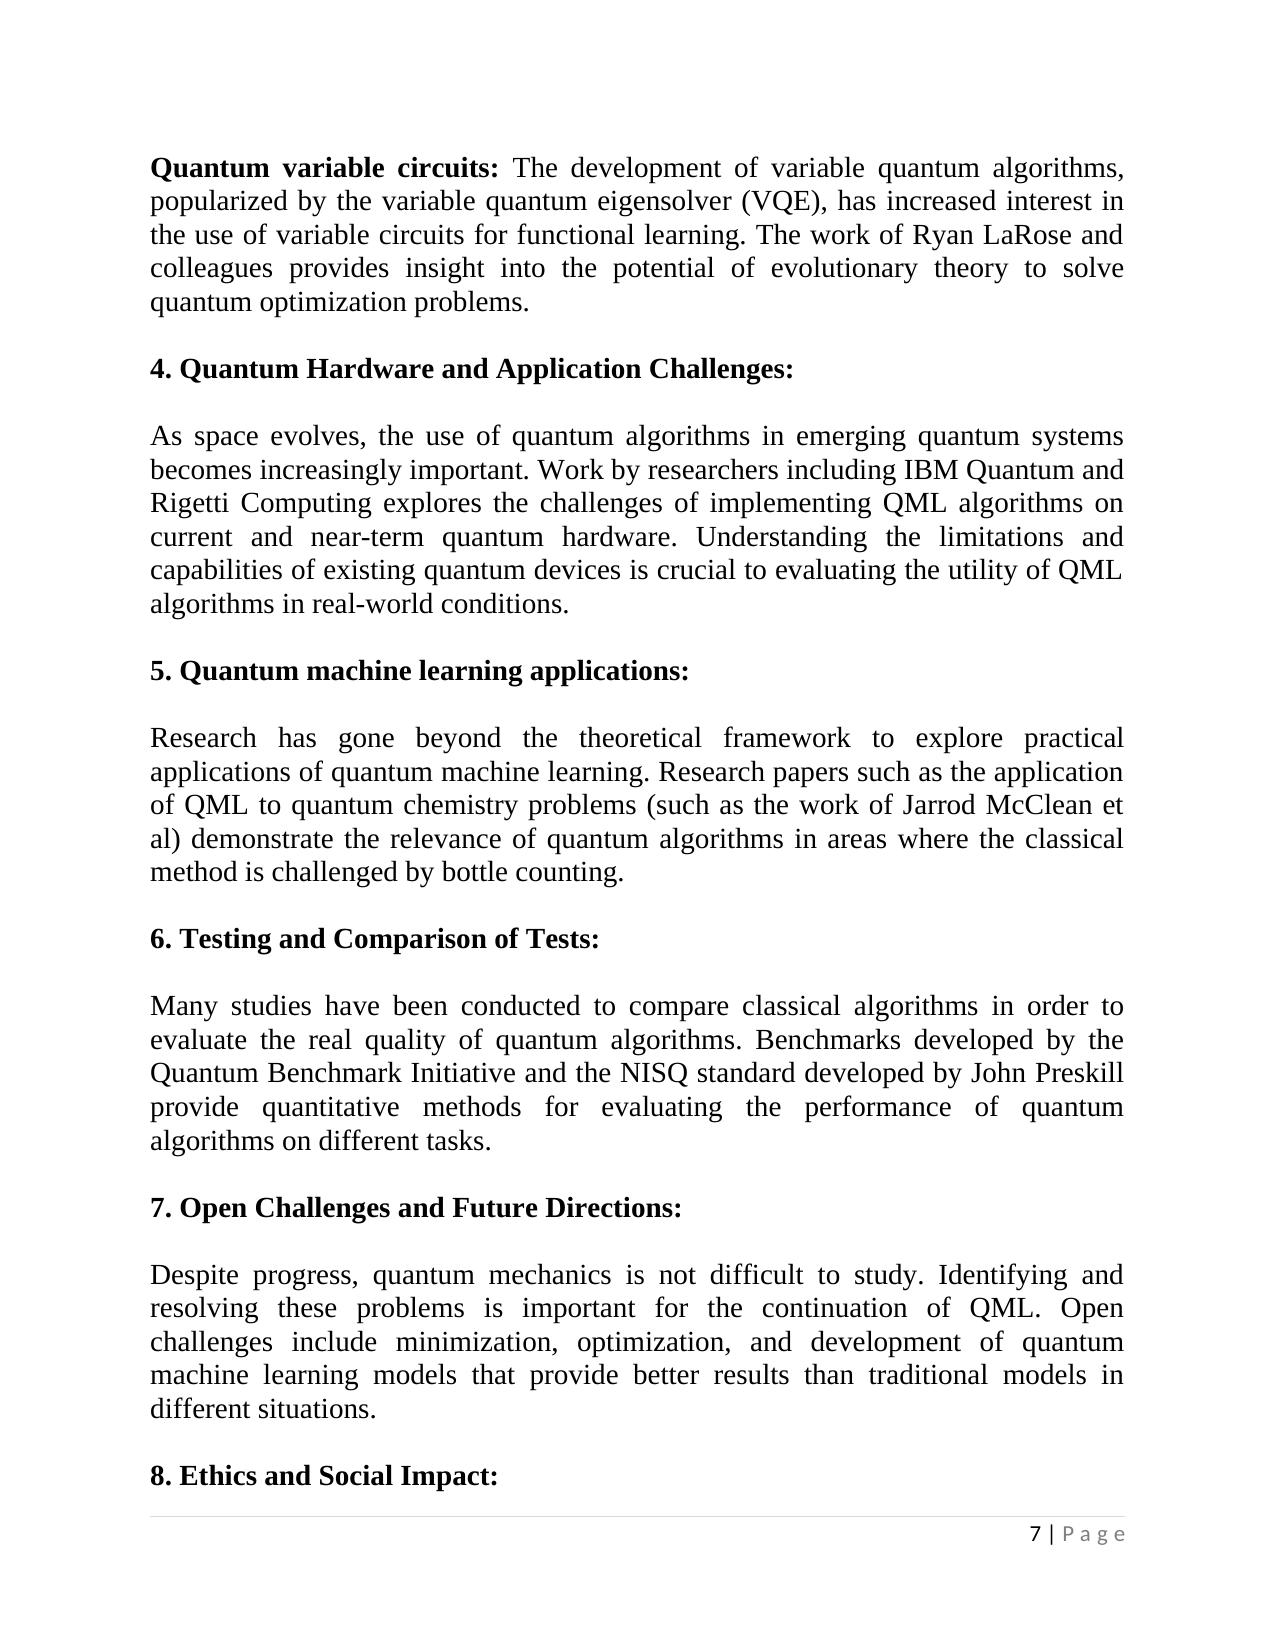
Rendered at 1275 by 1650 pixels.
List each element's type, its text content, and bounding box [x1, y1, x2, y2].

text 7. Open Challenges and Future Directions: [150, 1190, 1125, 1223]
text 6. Testing and Comparison of Tests: [150, 921, 1125, 955]
text 8. Ethics and Social Impact: [150, 1458, 1125, 1492]
text Research has gone beyond the theoretical framework to explore practical applications of quantum machine learning. Research papers such as the application of QML to quantum chemistry problems (such as the work of Jarrod McClean et al) demonstrate the relevance of quantum algorithms in areas where the classical method is challenged by bottle counting. [150, 720, 1125, 888]
text Many studies have been conducted to compare classical algorithms in order to evaluate the real quality of quantum algorithms. Benchmarks developed by the Quantum Benchmark Initiative and the NISQ standard developed by John Preskill provide quantitative methods for evaluating the performance of quantum algorithms on different tasks. [150, 988, 1125, 1156]
text 4. Quantum Hardware and Application Challenges: [150, 351, 1125, 385]
text As space evolves, the use of quantum algorithms in emerging quantum systems becomes increasingly important. Work by researchers including IBM Quantum and Rigetti Computing explores the challenges of implementing QML algorithms on current and near-term quantum hardware. Understanding the limitations and capabilities of existing quantum devices is crucial to evaluating the utility of QML algorithms in real-world conditions. [150, 418, 1125, 619]
text Despite progress, quantum mechanics is not difficult to study. Identifying and resolving these problems is important for the continuation of QML. Open challenges include minimization, optimization, and development of quantum machine learning models that provide better results than traditional models in different situations. [150, 1257, 1125, 1424]
text Quantum variable circuits: The development of variable quantum algorithms, popularized by the variable quantum eigensolver (VQE), has increased interest in the use of variable circuits for functional learning. The work of Ryan LaRose and colleagues provides insight into the potential of evolutionary theory to solve quantum optimization problems. [150, 150, 1125, 318]
text 5. Quantum machine learning applications: [150, 653, 1125, 687]
